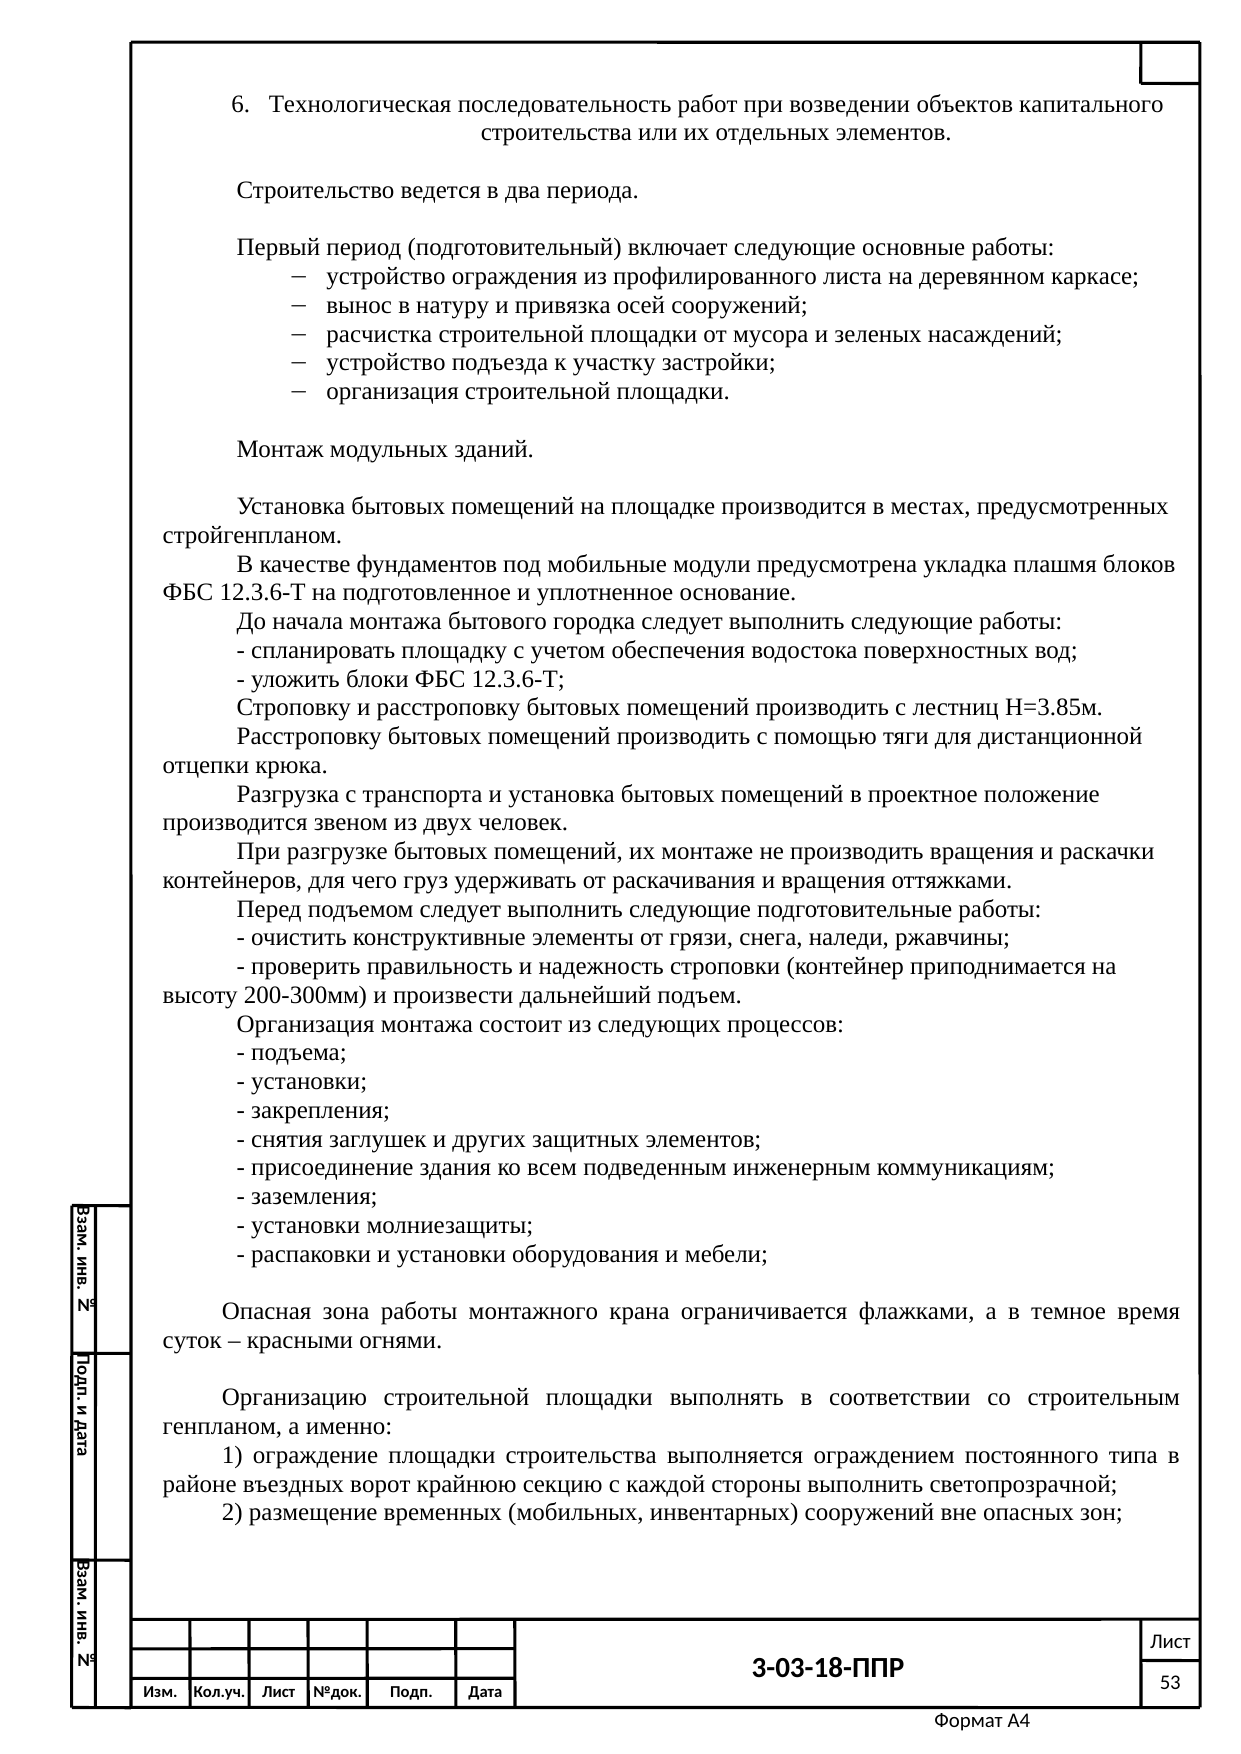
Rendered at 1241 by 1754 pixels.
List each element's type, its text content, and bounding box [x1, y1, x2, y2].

text При разгрузке бытовых помещений, их монтаже не производить вращения и раскачки контейнеров, для чего груз удерживать от раскачивания и вращения оттяжками. [162, 836, 1181, 894]
text - подъема; [162, 1037, 1181, 1066]
text Организация монтажа состоит из следующих процессов: [162, 1009, 1181, 1037]
text - установки молниезащиты; [162, 1210, 1181, 1239]
text - присоединение здания ко всем подведенным инженерным коммуникациям; [162, 1152, 1181, 1181]
list организация строительной площадки. [289, 376, 1166, 405]
list устройство ограждения из профилированного листа на деревянном каркасе; [289, 261, 1166, 290]
text 2) размещение временных (мобильных, инвентарных) сооружений вне опасных зон; [162, 1497, 1181, 1526]
text Организацию строительной площадки выполнять в соответствии со строительным генпланом, а именно: [162, 1382, 1181, 1440]
text - закрепления; [162, 1095, 1181, 1124]
list устройство подъезда к участку застройки; [289, 347, 1166, 376]
text - заземления; [162, 1181, 1181, 1210]
text Разгрузка с транспорта и установка бытовых помещений в проектное положение производится звеном из двух человек. [162, 779, 1181, 836]
text Монтаж модульных зданий. [162, 434, 1181, 462]
text Первый период (подготовительный) включает следующие основные работы: [162, 232, 1181, 261]
text - спланировать площадку с учетом обеспечения водостока поверхностных вод; [162, 635, 1181, 664]
list Технологическая последовательность работ при возведении объектов капитального строительства или их отдельных элементов. [214, 89, 1181, 146]
text Стpоповку и pасстpоповку бытовых помещений производить с лестниц H=3.85м. [162, 692, 1181, 721]
text До начала монтажа бытового городка следует выполнить следующие работы: [162, 606, 1181, 635]
text - снятия заглушек и других защитных элементов; [162, 1124, 1181, 1152]
text В качестве фундаментов под мобильные модули предусмотрена укладка плашмя блоков ФБС 12.3.6-Т на подготовленное и уплотненное основание. [162, 549, 1181, 606]
text 1) ограждение площадки строительства выполняется ограждением постоянного типа в районе въездных ворот крайнюю секцию с каждой стороны выполнить светопрозрачной; [162, 1440, 1181, 1497]
list вынос в натуру и привязка осей сооружений; [289, 290, 1166, 319]
text Строительство ведется в два периода. [162, 175, 1181, 204]
list расчистка строительной площадки от мусора и зеленых насаждений; [289, 319, 1166, 347]
text Перед подъемом следует выполнить следующие подготовительные работы: [162, 894, 1181, 922]
text Pасстpоповку бытовых помещений производить с помощью тяги для дистанционной отцепки крюка. [162, 721, 1181, 779]
text - уложить блоки ФБС 12.3.6-Т; [162, 664, 1181, 692]
text - очистить конструктивные элементы от грязи, снега, наледи, ржавчины; [162, 922, 1181, 951]
text - пpовеpить правильность и надежность стpоповки (контейнер приподнимается на высоту 200-300мм) и произвести дальнейший подъем. [162, 951, 1181, 1009]
text Опасная зона работы монтажного крана ограничивается флажками, а в темное время суток – красными огнями. [162, 1296, 1181, 1354]
text - установки; [162, 1066, 1181, 1095]
text - распаковки и установки оборудования и мебели; [162, 1239, 1181, 1267]
text Установка бытовых помещений на площадке производится в местах, предусмотренных стройгенпланом. [162, 491, 1181, 549]
